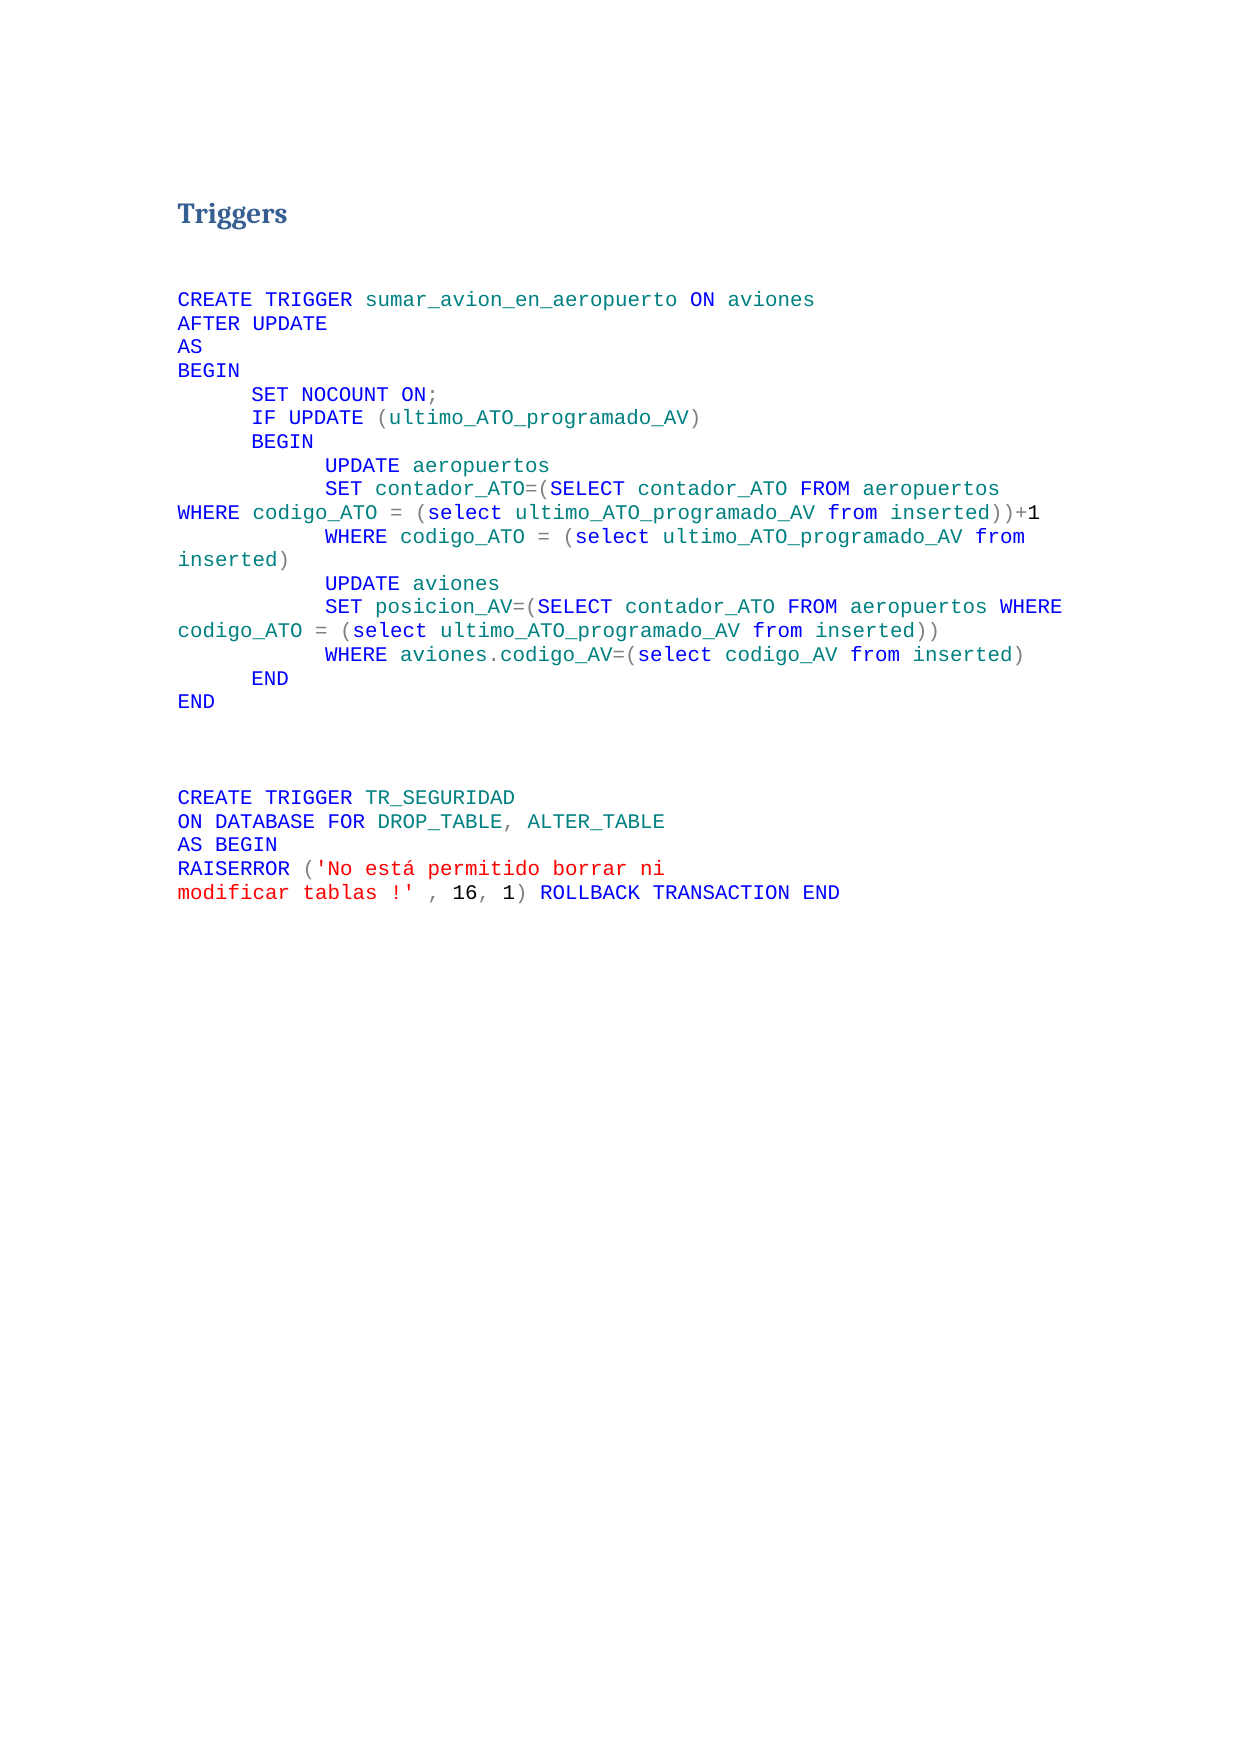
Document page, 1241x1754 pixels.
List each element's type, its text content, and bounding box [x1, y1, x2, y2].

text SET NOCOUNT ON; [177, 384, 1063, 407]
text CREATE TRIGGER sumar_avion_en_aeropuerto ON aviones [177, 289, 1063, 313]
text modificar tablas !' , 16, 1) ROLLBACK TRANSACTION END [177, 882, 1063, 905]
text SET contador_ATO=(SELECT contador_ATO FROM aeropuertos WHERE codigo_ATO = (select ultimo_ATO_programado_AV from inserted))+1 [177, 478, 1063, 526]
text AFTER UPDATE [177, 313, 1063, 336]
text RAISERROR ('No está permitido borrar ni [177, 858, 1063, 882]
text BEGIN [177, 431, 1063, 455]
text SET posicion_AV=(SELECT contador_ATO FROM aeropuertos WHERE codigo_ATO = (select ultimo_ATO_programado_AV from inserted)) [177, 597, 1063, 644]
text ON DATABASE FOR DROP_TABLE, ALTER_TABLE [177, 811, 1063, 834]
text UPDATE aeropuertos [177, 455, 1063, 478]
text IF UPDATE (ultimo_ATO_programado_AV) [177, 407, 1063, 431]
text END [177, 691, 1063, 715]
text WHERE codigo_ATO = (select ultimo_ATO_programado_AV from inserted) [177, 526, 1063, 573]
text AS [177, 336, 1063, 360]
subtitle Triggers [177, 198, 1063, 231]
text END [177, 667, 1063, 691]
text AS BEGIN [177, 834, 1063, 858]
text CREATE TRIGGER TR_SEGURIDAD [177, 787, 1063, 811]
text BEGIN [177, 360, 1063, 384]
text UPDATE aviones [177, 573, 1063, 597]
text WHERE aviones.codigo_AV=(select codigo_AV from inserted) [177, 644, 1063, 667]
